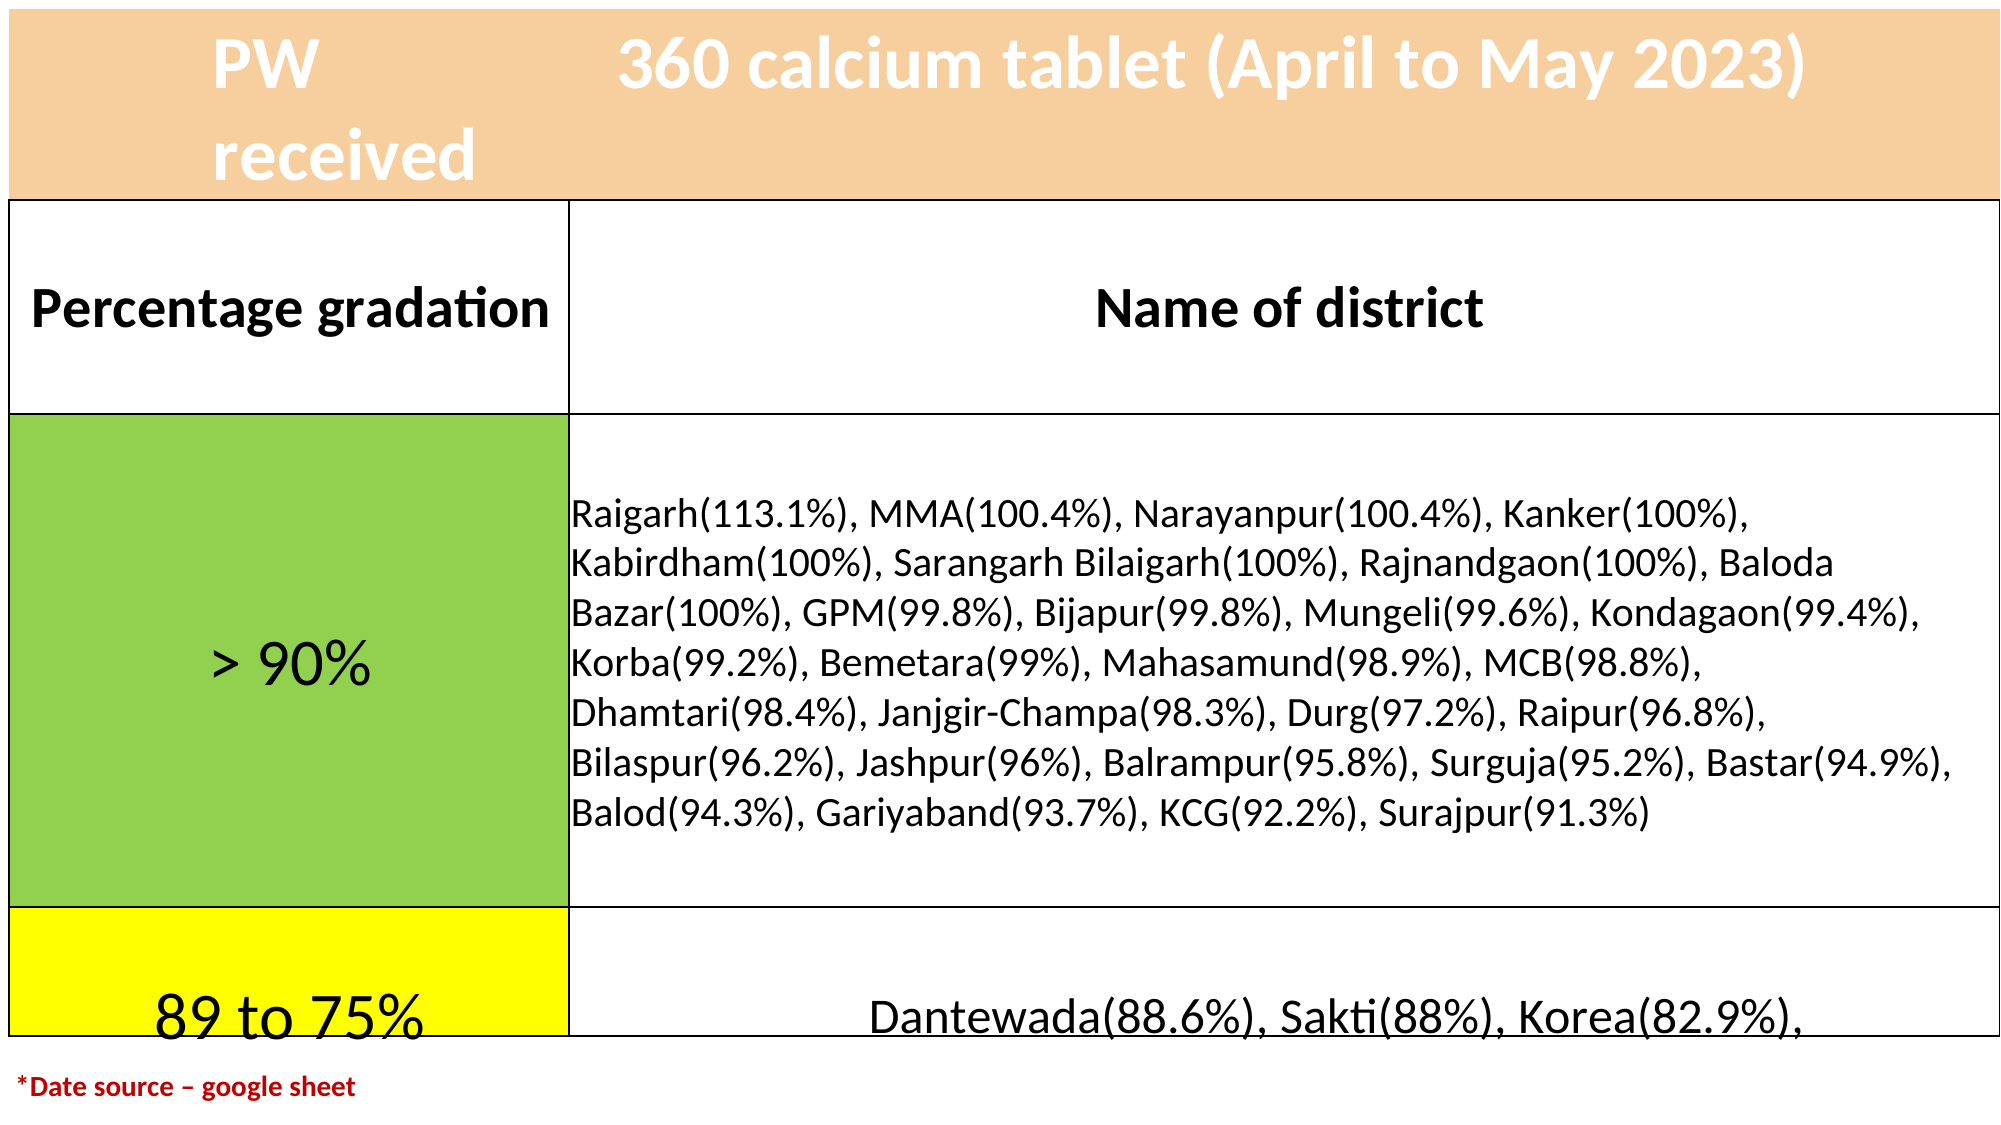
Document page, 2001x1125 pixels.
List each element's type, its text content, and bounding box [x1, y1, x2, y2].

text *Date source – google sheet [15, 1068, 2000, 1104]
